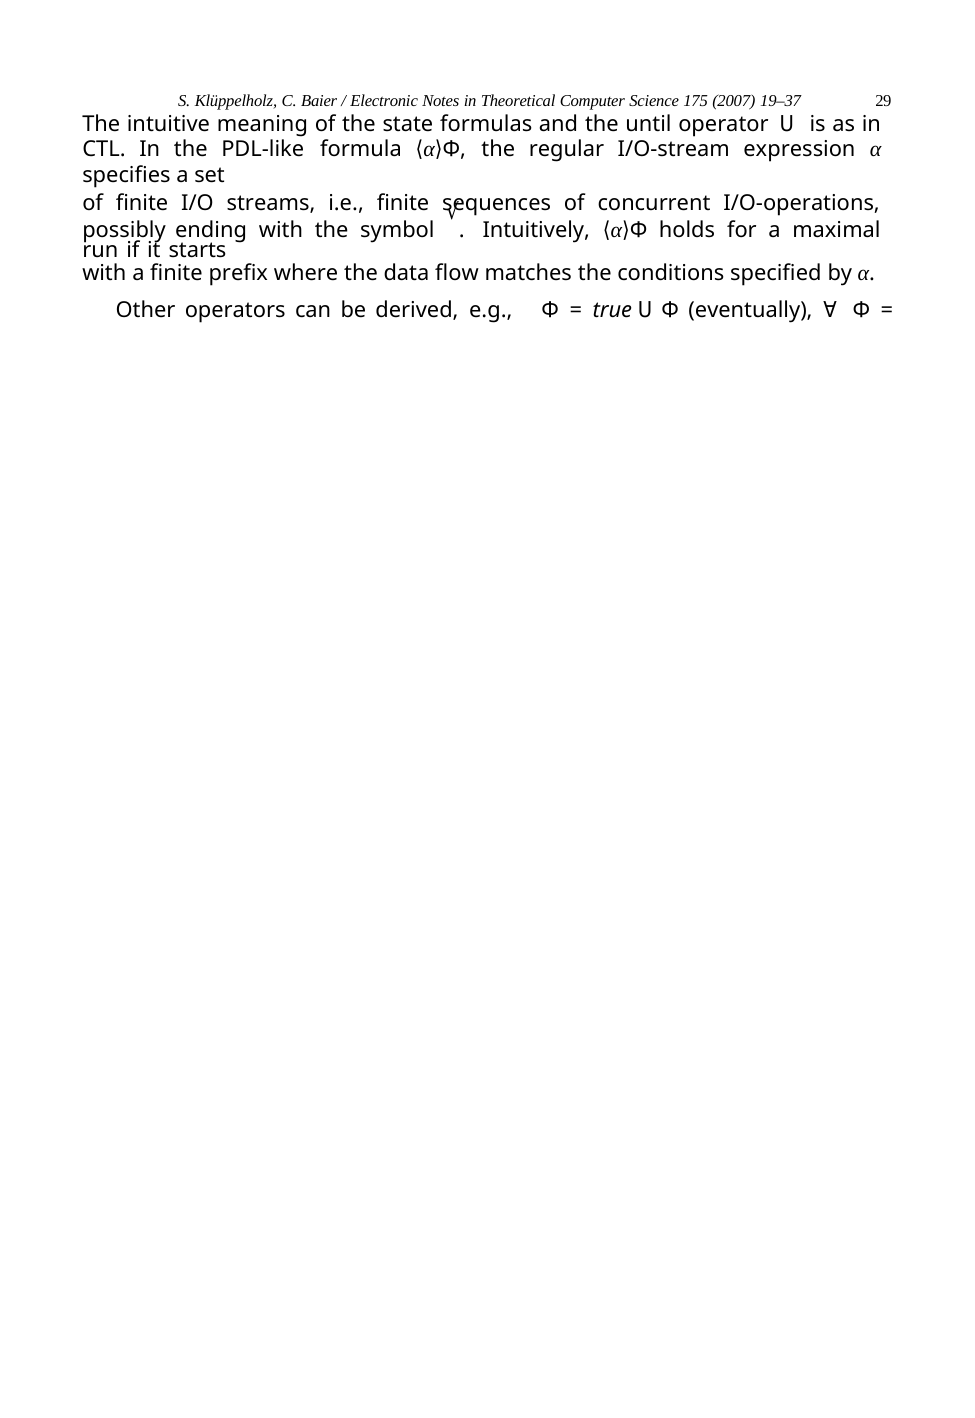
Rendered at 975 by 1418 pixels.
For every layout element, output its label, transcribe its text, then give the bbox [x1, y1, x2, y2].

text Other operators can be derived, e.g., Φ = true U Φ (eventually), ∀ Φ = [115, 285, 925, 325]
text The intuitive meaning of the state formulas and the until operator U is as in CTL. In the PDL-like formula ⟨α⟩Φ, the regular I/O-stream expression α specifies a set [82, 110, 881, 189]
text with a finite prefix where the data flow matches the conditions specified by α. [82, 263, 925, 285]
text of finite I/O streams, i.e., finite sequences of concurrent I/O-operations, possibly ending with the symbol √. Intuitively, ⟨α⟩Φ holds for a maximal run if it starts [82, 195, 881, 263]
